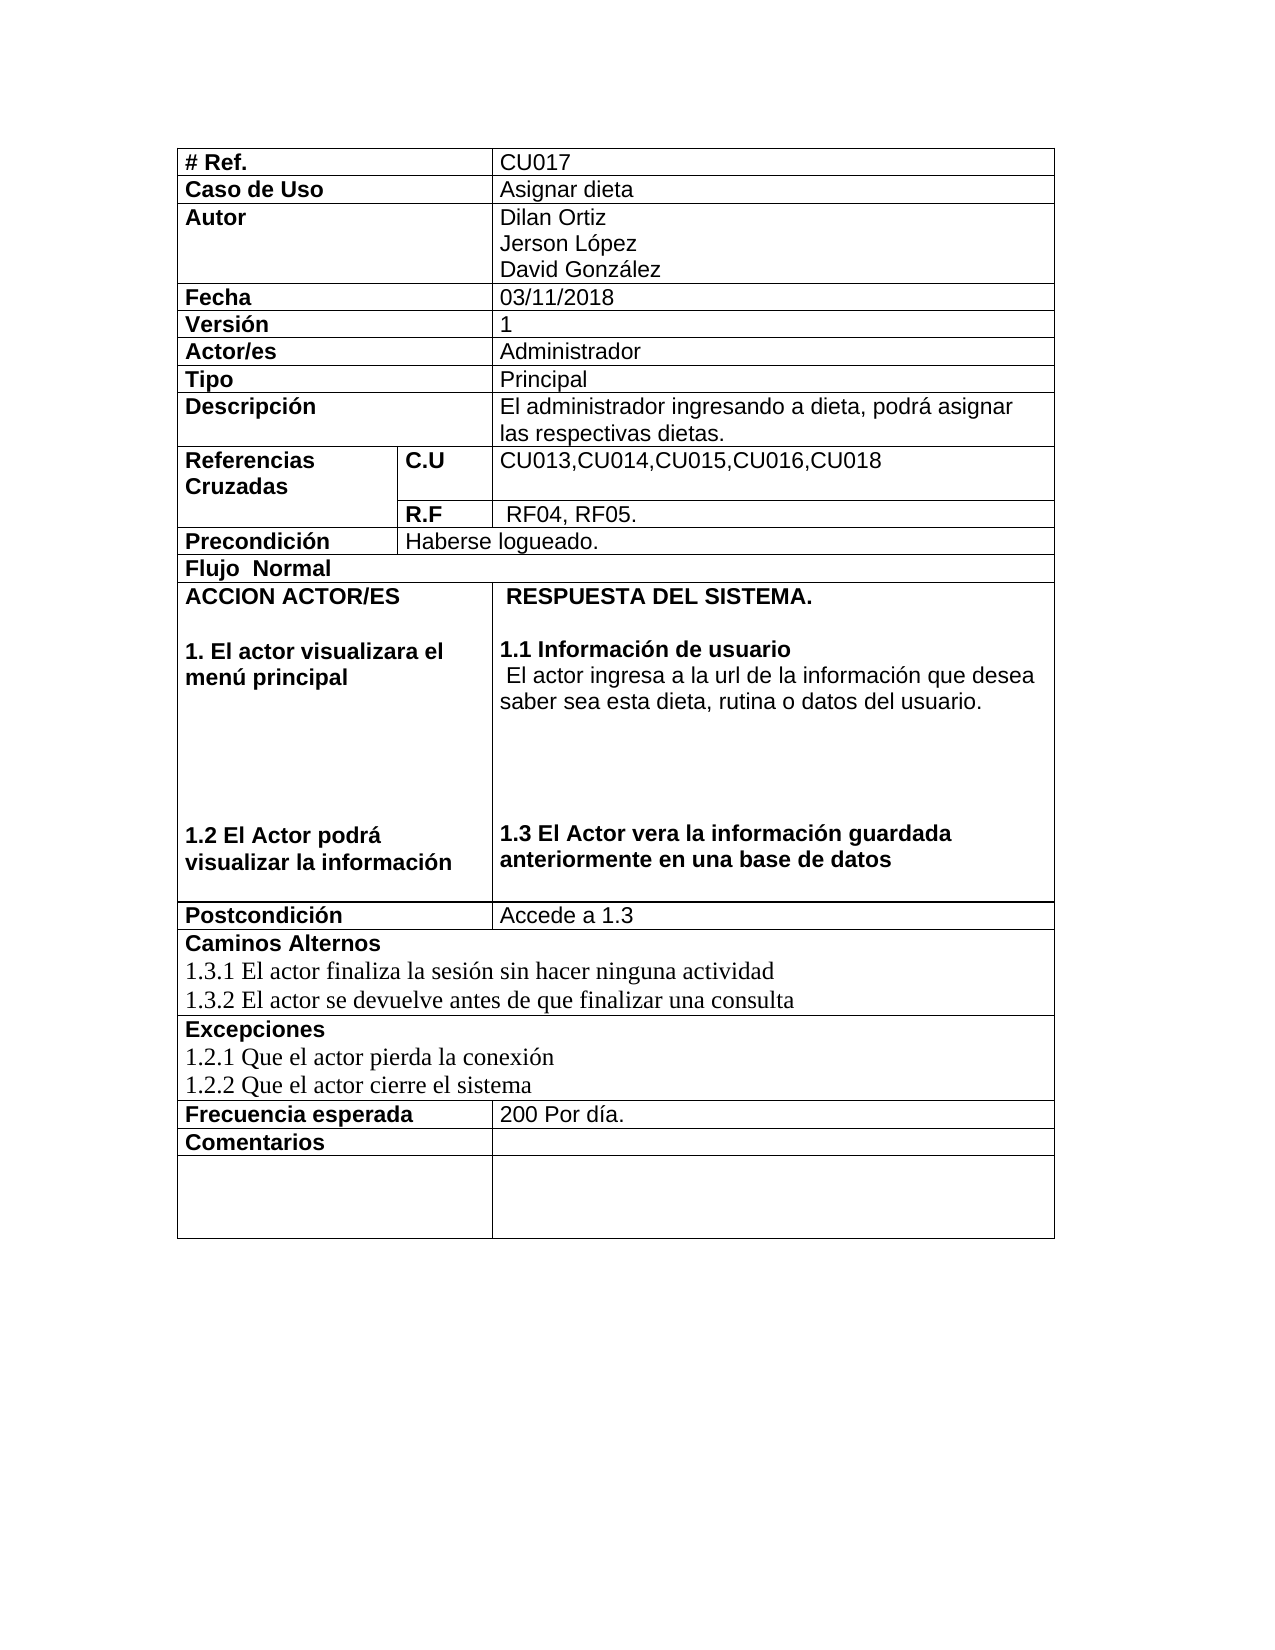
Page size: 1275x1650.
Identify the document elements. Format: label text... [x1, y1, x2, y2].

table_cell Accede a 1.3 [493, 903, 1054, 929]
table_cell Caminos Alternos 1.3.1 El actor finaliza la sesión sin hacer ninguna actividad 1.3.2 El actor se devuelve antes de que finalizar una consulta [178, 930, 1054, 1014]
table_header CU017 [493, 149, 1054, 175]
table_cell RESPUESTA DEL SISTEMA. 1.1 Información de usuario El actor ingresa a la url de la información que desea saber sea esta dieta, rutina o datos del usuario. 1.3 El Actor vera la información guardada anteriormente en una base de datos [493, 583, 1054, 901]
table_cell Fecha [178, 284, 492, 310]
table_cell 03/11/2018 [493, 284, 1054, 310]
table_header # Ref. [178, 149, 492, 175]
table_cell Versión [178, 311, 492, 337]
table_cell Comentarios [178, 1129, 492, 1155]
table_cell Excepciones 1.2.1 Que el actor pierda la conexión 1.2.2 Que el actor cierre el sistema [178, 1016, 1054, 1100]
table_cell ACCION ACTOR/ES 1. El actor visualizara el menú principal 1.2 El Actor podrá visualizar la información [178, 583, 492, 901]
table_cell Administrador [493, 338, 1054, 365]
table_cell Principal [493, 366, 1054, 392]
table_cell [178, 1156, 492, 1237]
table_cell RF04, RF05. [493, 501, 1054, 527]
table_cell Caso de Uso [178, 176, 492, 202]
table_cell C.U [398, 447, 492, 499]
table_cell El administrador ingresando a dieta, podrá asignar las respectivas dietas. [493, 393, 1054, 446]
table_cell Tipo [178, 366, 492, 392]
table_cell Frecuencia esperada [178, 1101, 492, 1127]
table_cell Asignar dieta [493, 176, 1054, 202]
table_cell Referencias Cruzadas [178, 447, 397, 527]
table_cell Autor [178, 204, 492, 282]
table_cell Postcondición [178, 903, 492, 929]
table_cell [493, 1129, 1054, 1155]
table_cell Descripción [178, 393, 492, 446]
table_cell Dilan Ortiz Jerson López David González [493, 204, 1054, 282]
table_cell 200 Por día. [493, 1101, 1054, 1127]
table_cell Flujo Normal [178, 555, 1054, 582]
table_cell R.F [398, 501, 492, 527]
table_cell 1 [493, 311, 1054, 337]
table_cell Haberse logueado. [398, 528, 1054, 554]
table_cell Precondición [178, 528, 397, 554]
table_cell CU013,CU014,CU015,CU016,CU018 [493, 447, 1054, 499]
table_cell [493, 1156, 1054, 1237]
table_cell Actor/es [178, 338, 492, 365]
